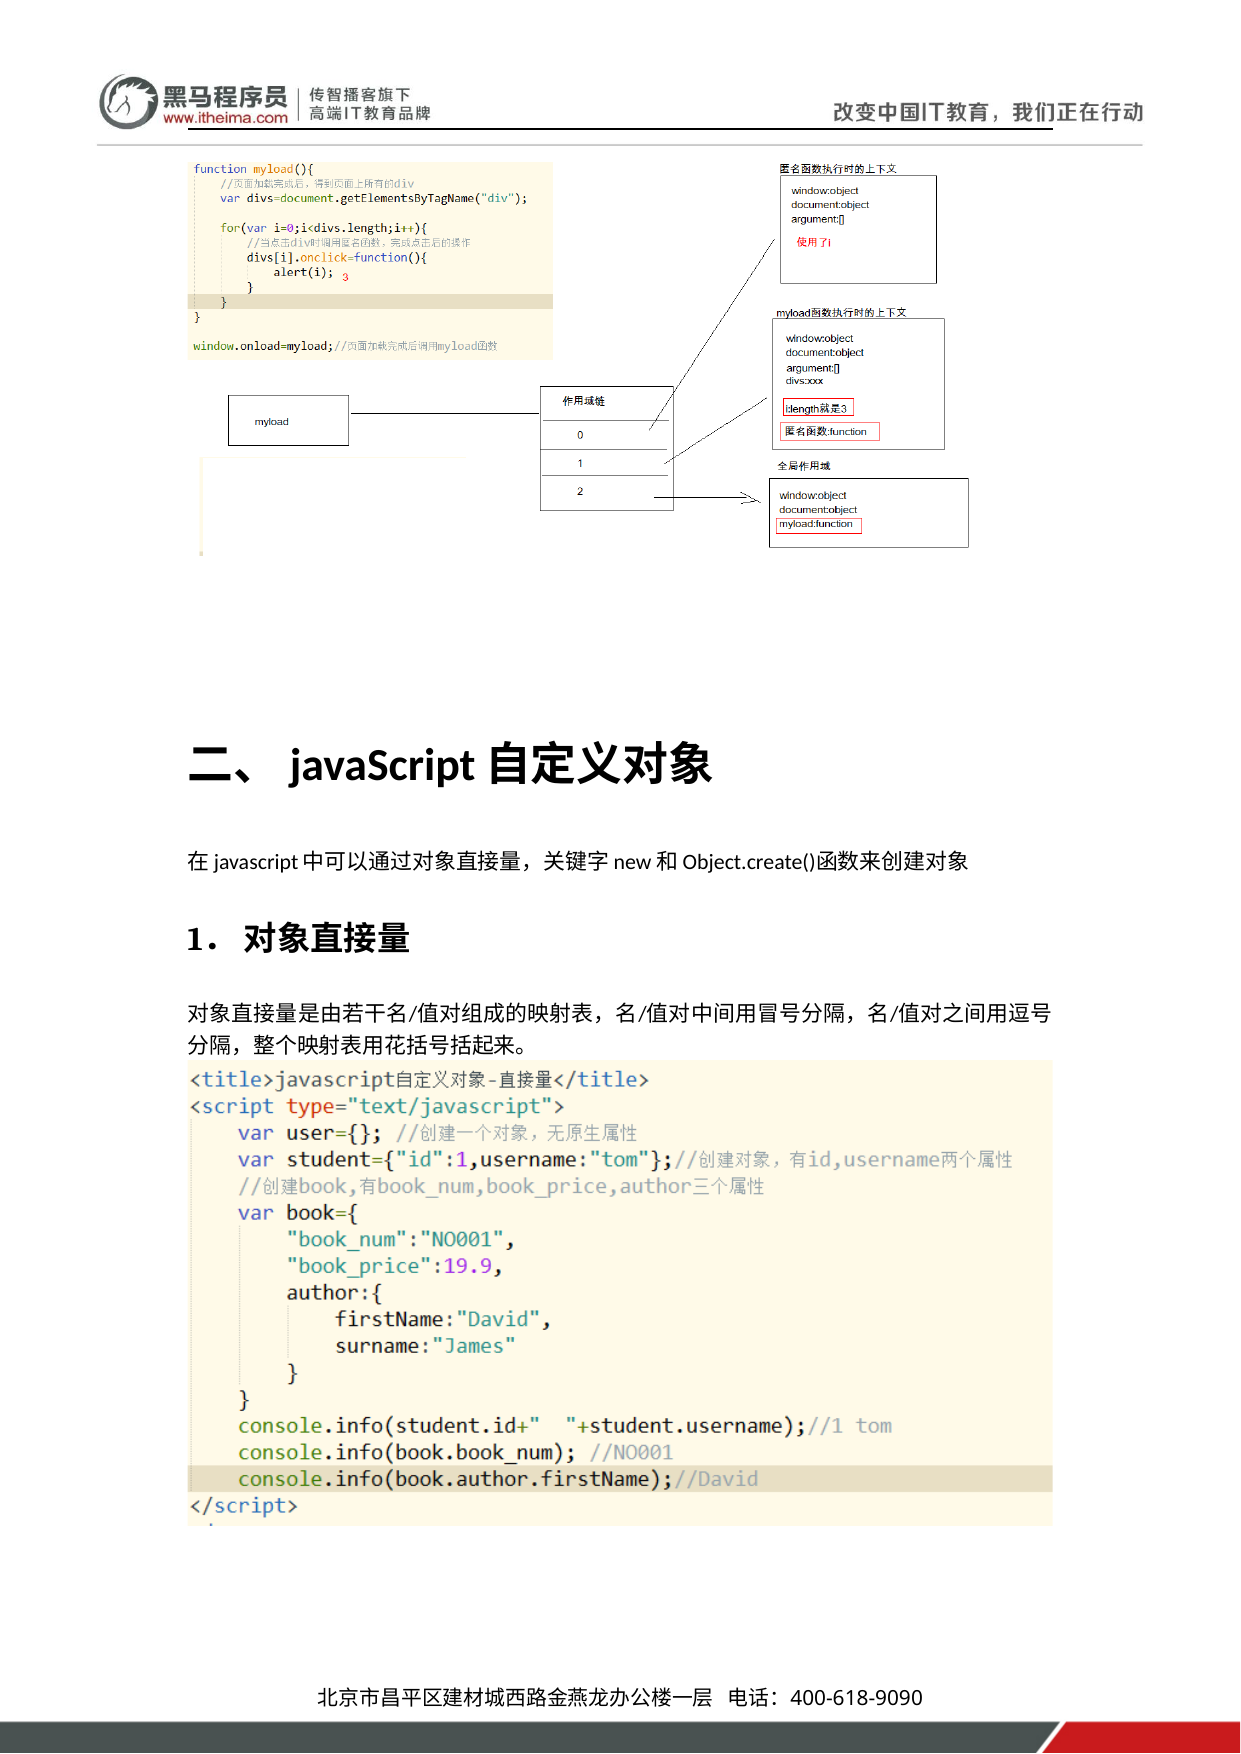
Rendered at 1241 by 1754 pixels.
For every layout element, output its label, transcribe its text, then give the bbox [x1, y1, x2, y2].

picture [187, 1060, 1053, 1526]
subtitle javaScript自定义对象 [187, 712, 1053, 809]
text 对象直接量是由若干名/值对组成的映射表，名/值对中间用冒号分隔，名/值对之间用逗号分隔，整个映射表用花括号括起来。 [187, 995, 1053, 1060]
picture [187, 162, 1051, 592]
picture [0, 1662, 1241, 1753]
text 在javascript中可以通过对象直接量，关键字new 和Object.create()函数来创建对象 [187, 843, 1053, 876]
picture [0, 3, 1241, 153]
subtitle 对象直接量 [187, 903, 1053, 968]
